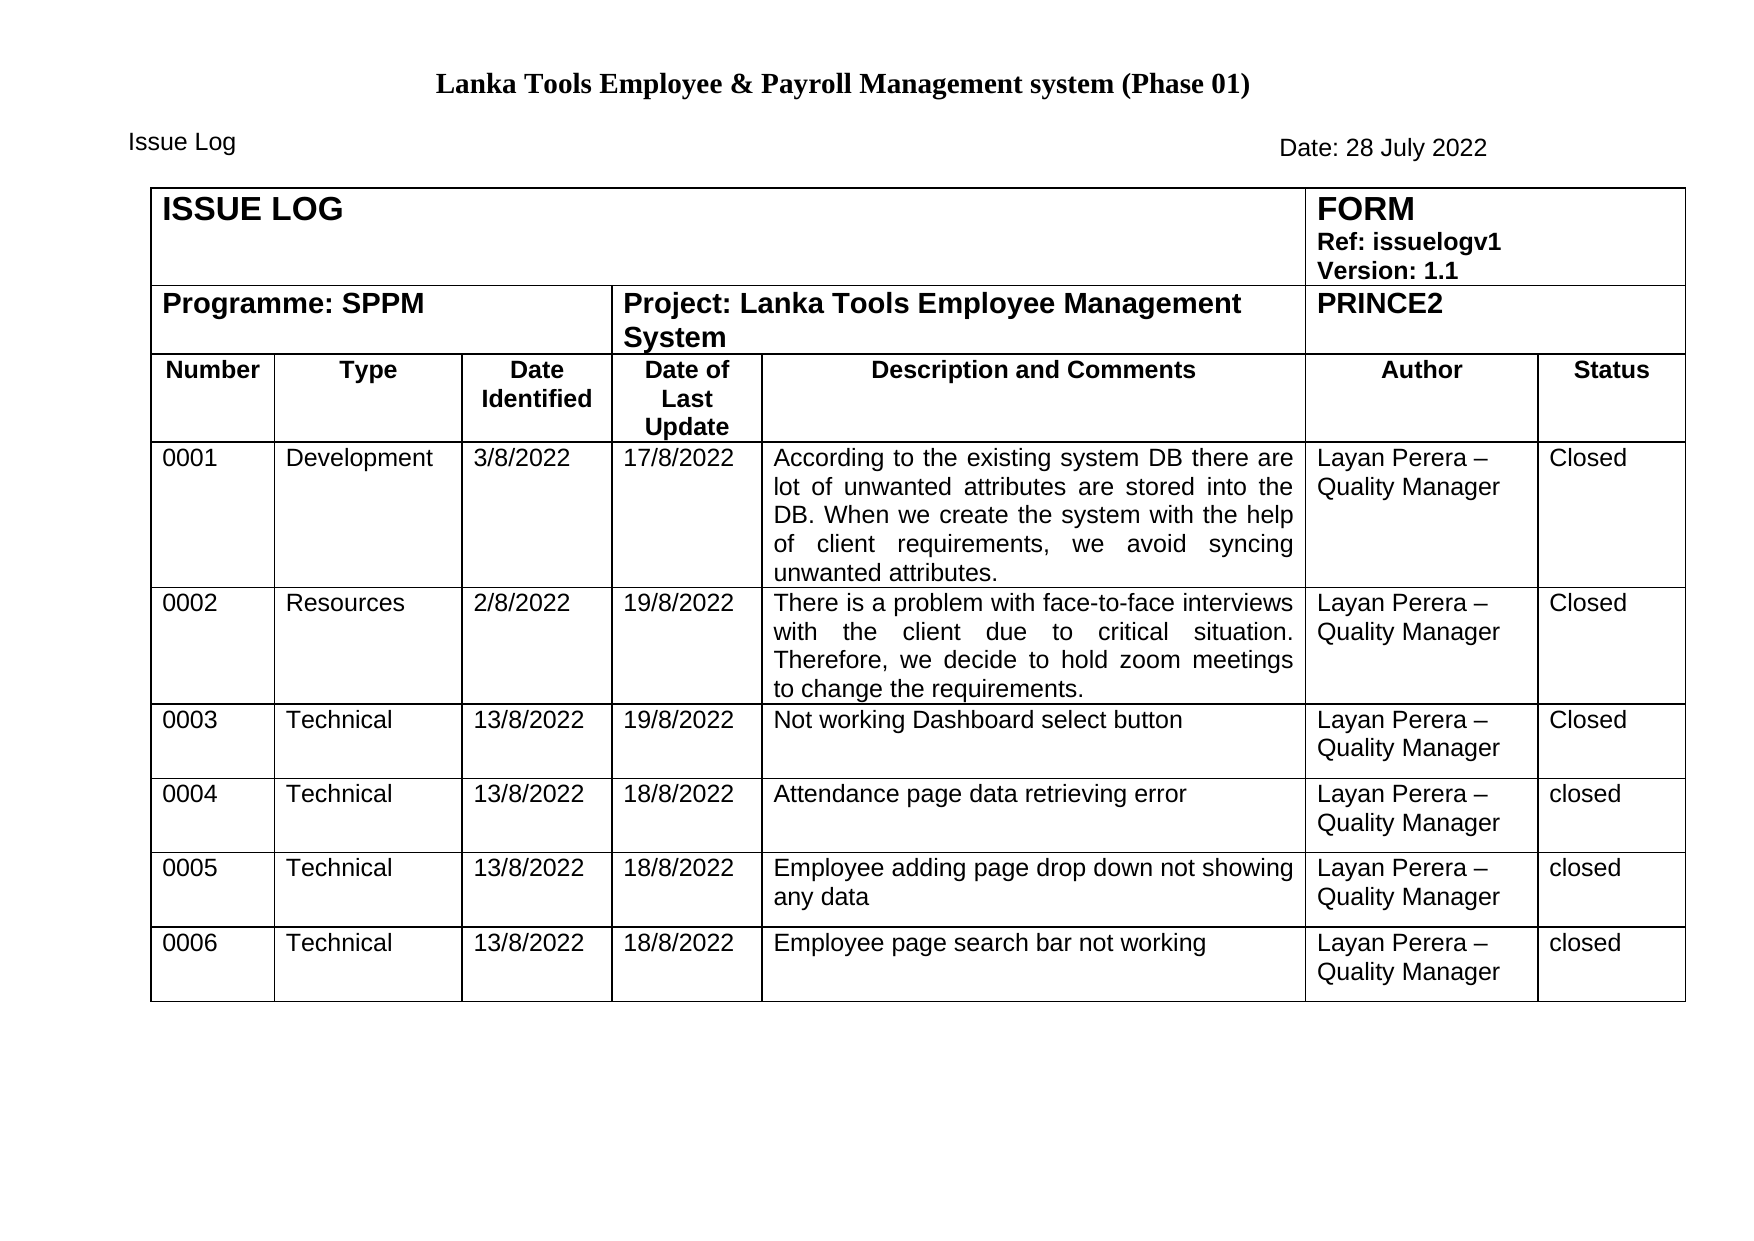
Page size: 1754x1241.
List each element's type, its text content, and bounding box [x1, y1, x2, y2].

table_cell Closed [1539, 588, 1685, 703]
table_cell Attendance page data retrieving error [763, 779, 1305, 852]
table_cell Resources [275, 588, 461, 703]
table_cell Closed [1539, 443, 1685, 586]
table_cell Layan Perera – Quality Manager [1306, 779, 1537, 852]
table_cell Layan Perera – Quality Manager [1306, 443, 1537, 586]
table_cell 19/8/2022 [613, 588, 761, 703]
table_cell closed [1539, 928, 1685, 1001]
table_cell 0005 [152, 853, 274, 926]
table_cell Author [1306, 355, 1537, 441]
table_cell There is a problem with face-to-face interviews with the client due to critical situation. Therefore, we decide to hold zoom meetings to change the requirements. [763, 588, 1305, 703]
table_cell Not working Dashboard select button [763, 705, 1305, 777]
table_cell Layan Perera – Quality Manager [1306, 705, 1537, 777]
table_cell 3/8/2022 [463, 443, 611, 586]
table_cell 0003 [152, 705, 274, 777]
table_cell Technical [275, 928, 461, 1001]
table_cell 18/8/2022 [613, 928, 761, 1001]
table_cell 13/8/2022 [463, 779, 611, 852]
table_cell According to the existing system DB there are lot of unwanted attributes are stored into the DB. When we create the system with the help of client requirements, we avoid syncing unwanted attributes. [763, 443, 1305, 586]
table_header FORM Ref: issuelogv1 Version: 1.1 [1306, 189, 1685, 285]
table_cell 0006 [152, 928, 274, 1001]
table_cell Date Identified [463, 355, 611, 441]
table_cell Layan Perera – Quality Manager [1306, 588, 1537, 703]
table_header ISSUE LOG [152, 189, 1305, 285]
table_cell 19/8/2022 [613, 705, 761, 777]
table_cell closed [1539, 853, 1685, 926]
table_cell 13/8/2022 [463, 705, 611, 777]
table_cell Project: Lanka Tools Employee Management System [613, 286, 1305, 353]
table_cell Description and Comments [763, 355, 1305, 441]
table_cell Closed [1539, 705, 1685, 777]
table_cell Development [275, 443, 461, 586]
table_cell 17/8/2022 [613, 443, 761, 586]
table_cell Number [152, 355, 274, 441]
table_cell Employee page search bar not working [763, 928, 1305, 1001]
table_cell 2/8/2022 [463, 588, 611, 703]
table_cell Technical [275, 705, 461, 777]
table_cell closed [1539, 779, 1685, 852]
table_cell PRINCE2 [1306, 286, 1685, 353]
table_cell 0001 [152, 443, 274, 586]
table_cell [1306, 928, 1537, 1001]
table_cell 18/8/2022 [613, 853, 761, 926]
table_cell 13/8/2022 [463, 928, 611, 1001]
table_cell 13/8/2022 [463, 853, 611, 926]
table_cell 0002 [152, 588, 274, 703]
table_cell Technical [275, 779, 461, 852]
table_cell Type [275, 355, 461, 441]
table_cell Programme: SPPM [152, 286, 611, 353]
table_cell Status [1539, 355, 1685, 441]
table_cell 0004 [152, 779, 274, 852]
table_cell Employee adding page drop down not showing any data [763, 853, 1305, 926]
table_cell Technical [275, 853, 461, 926]
table_cell Date of Last Update [613, 355, 761, 441]
table_cell Layan Perera – Quality Manager [1306, 853, 1537, 926]
table_cell 18/8/2022 [613, 779, 761, 852]
